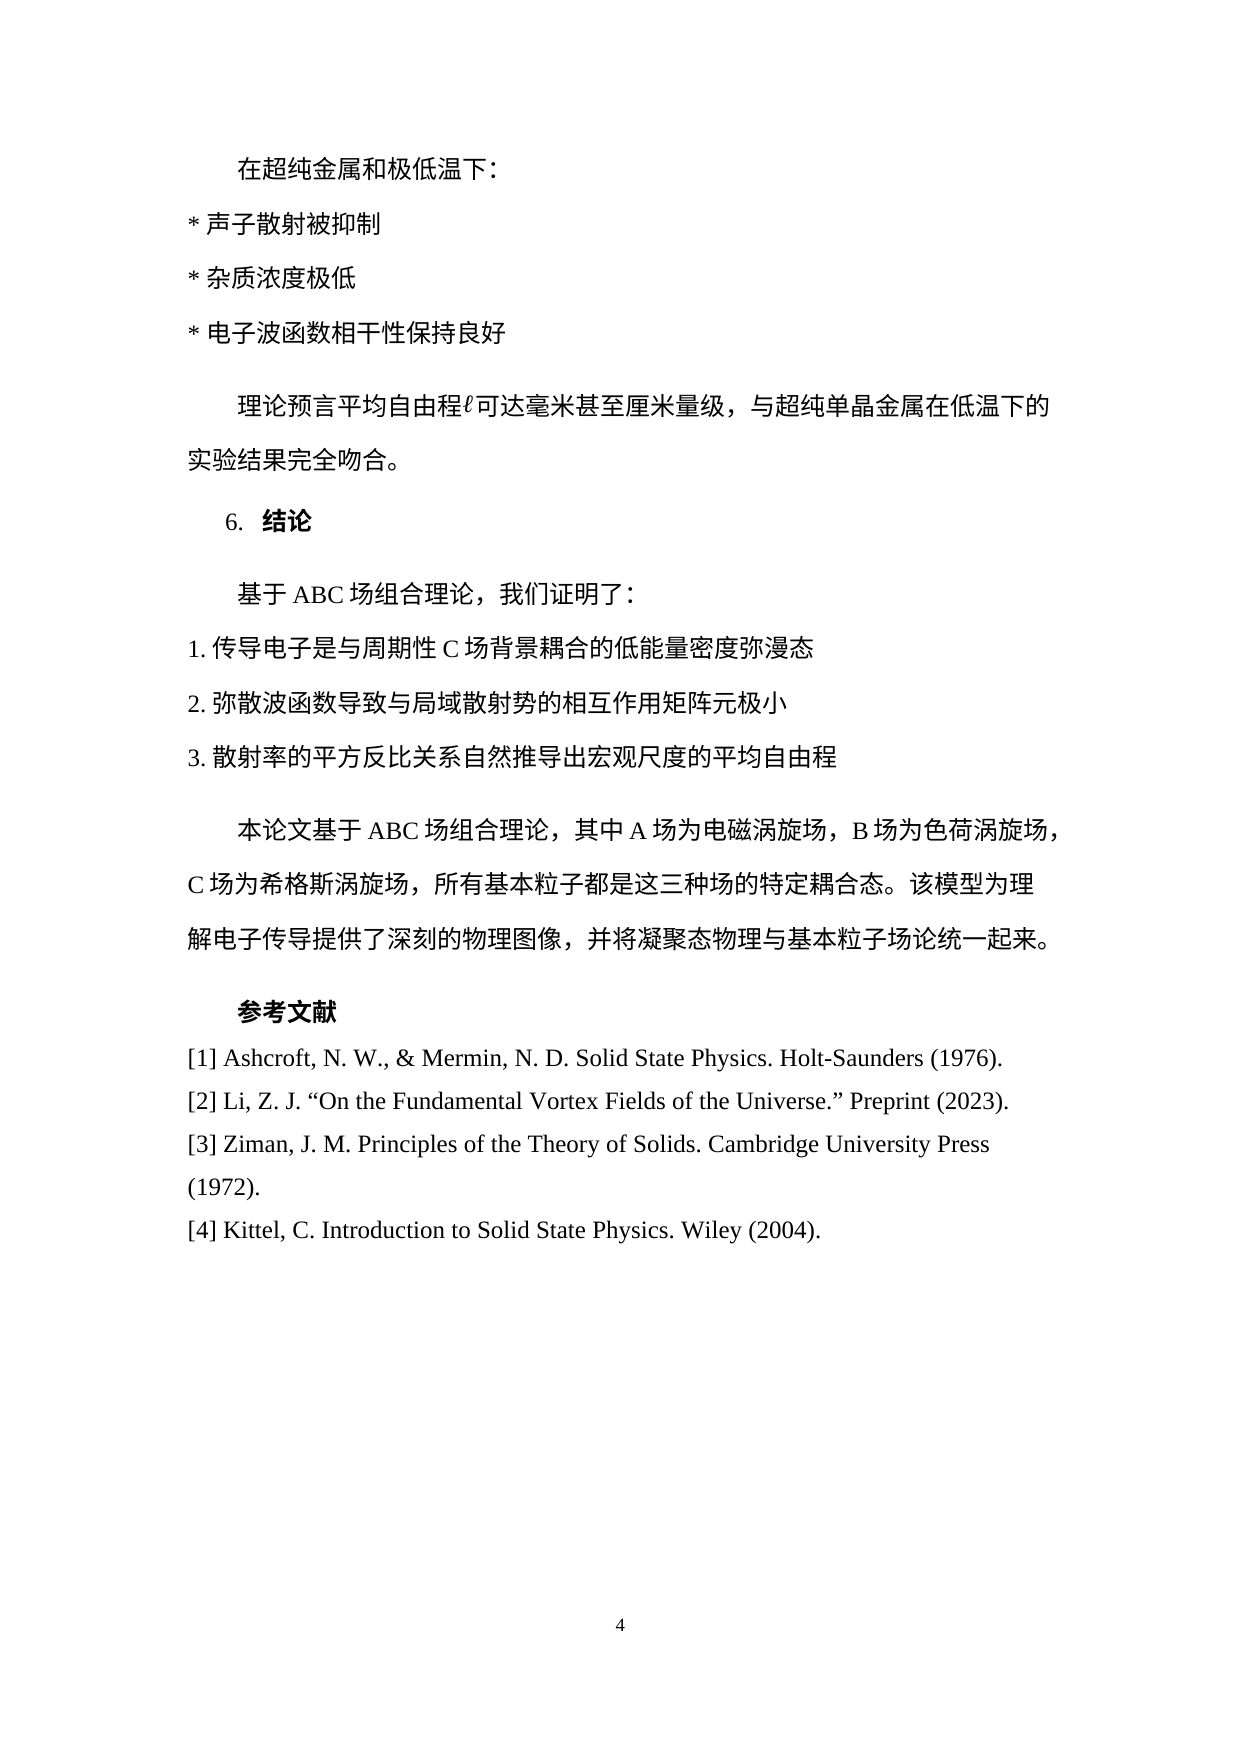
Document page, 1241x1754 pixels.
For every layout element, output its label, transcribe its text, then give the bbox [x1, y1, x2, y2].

text 参考文献 [1] Ashcroft, N. W., & Mermin, N. D. Solid State Physics. Holt-Saunders (1976). [2] Li, Z. J. “On the Fundamental Vortex Fields of the Universe.” Preprint (2023). [3] Ziman, J. M. Principles of the Theory of Solids. Cambridge University Press (1972). [4] Kittel, C. Introduction to Solid State Physics. Wiley (2004). [187, 992, 1053, 1244]
list 结论 [225, 501, 1053, 537]
text 基于ABC场组合理论，我们证明了： 1. 传导电子是与周期性C场背景耦合的低能量密度弥漫态 2. 弥散波函数导致与局域散射势的相互作用矩阵元极小 3. 散射率的平方反比关系自然推导出宏观尺度的平均自由程 [187, 574, 1053, 774]
text 在超纯金属和极低温下： * 声子散射被抑制 * 杂质浓度极低 * 电子波函数相干性保持良好 [187, 150, 1053, 349]
text 理论预言平均自由程可达毫米甚至厘米量级，与超纯单晶金属在低温下的实验结果完全吻合。 [187, 386, 1053, 477]
text 本论文基于ABC场组合理论，其中A场为电磁涡旋场，B场为色荷涡旋场，C场为希格斯涡旋场，所有基本粒子都是这三种场的特定耦合态。该模型为理解电子传导提供了深刻的物理图像，并将凝聚态物理与基本粒子场论统一起来。 [187, 811, 1053, 956]
